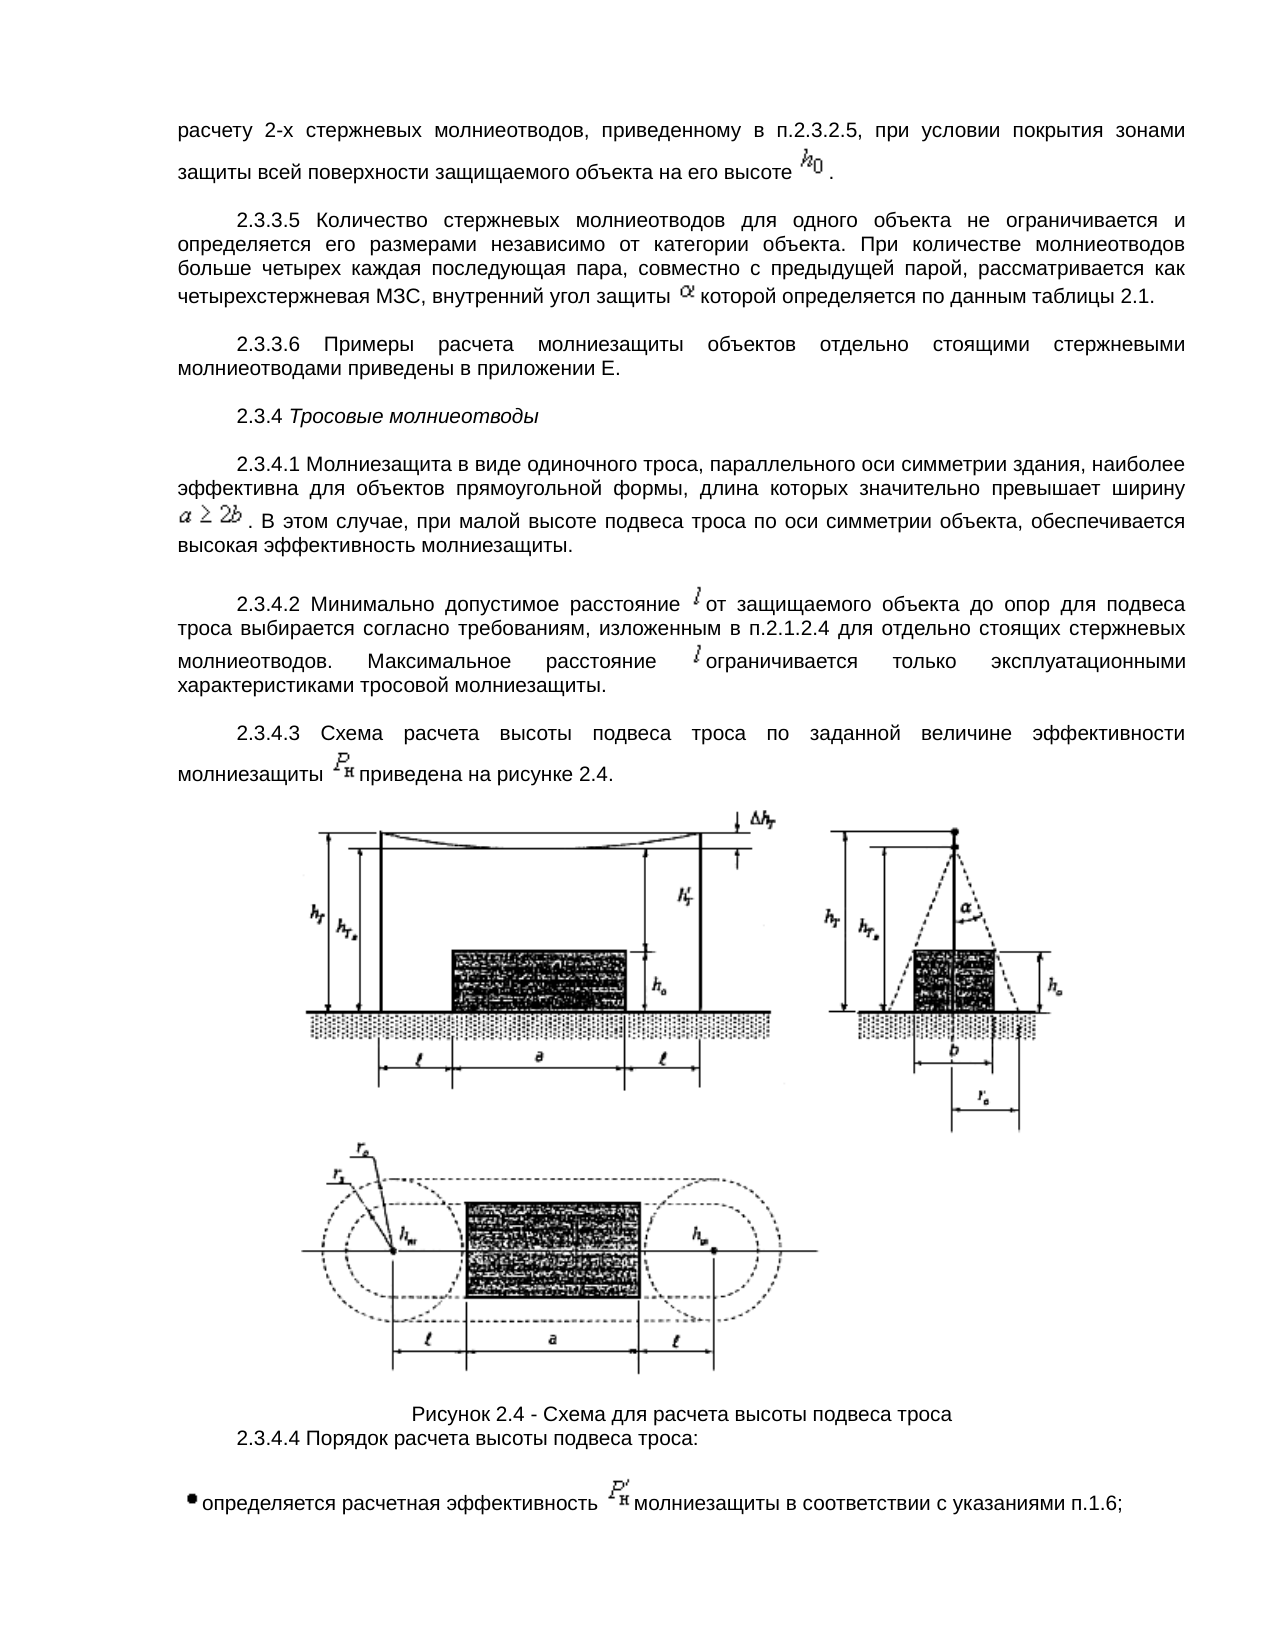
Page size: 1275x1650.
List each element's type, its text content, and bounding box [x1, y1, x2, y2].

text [177, 118, 1186, 184]
text 2.3.4.4 Порядок расчета высоты подвеса троса: [177, 1426, 1186, 1450]
picture [300, 809, 1064, 1379]
picture [798, 142, 829, 180]
picture [604, 1474, 634, 1510]
text Рисунок 2.4 - Схема для расчета высоты подвеса троса [177, 1402, 1186, 1426]
text 2.3.4.1 Молниезащита в виде одиночного троса, параллельного оси симметрии здания, наиболее эффективна для объектов прямоугольной формы, длина которых значительно превышает ширину . В этом случае, при малой высоте подвеса троса по оси симметрии объекта, обеспечивается высокая эффективность молниезащиты. [177, 451, 1186, 557]
picture [691, 581, 706, 611]
text определяется расчетная эффективность молниезащиты в соответствии с указаниями п.1.6; [177, 1474, 1186, 1514]
picture [329, 745, 359, 782]
text 2.3.3.6 Примеры расчета молниезащиты объектов отдельно стоящими стержневыми молниеотводами приведены в приложении Е. [177, 332, 1186, 379]
text 2.3.4 Тросовые молниеотводы [177, 403, 1186, 427]
text 2.3.3.5 Количество стержневых молниеотводов для одного объекта не ограничивается и определяется его размерами независимо от категории объекта. При количестве молниеотводов больше четырех каждая последующая пара, совместно с предыдущей парой, рассматривается как четырехстержневая МЗС, внутренний угол защиты которой определяется по данным таблицы 2.1. [177, 208, 1186, 308]
text 2.3.4.3 Схема расчета высоты подвеса троса по заданной величине эффективности молниезащиты приведена на рисунке 2.4. [177, 721, 1186, 786]
text 2.3.4.2 Минимально допустимое расстояние от защищаемого объекта до опор для подвеса троса выбирается согласно требованиям, изложенным в п.2.1.2.4 для отдельно стоящих стержневых молниеотводов. Максимальное расстояние ограничивается только эксплуатационными характеристиками тросовой молниезащиты. [177, 581, 1186, 697]
picture [183, 1491, 202, 1510]
picture [676, 279, 700, 304]
picture [177, 499, 248, 529]
picture [691, 639, 706, 669]
